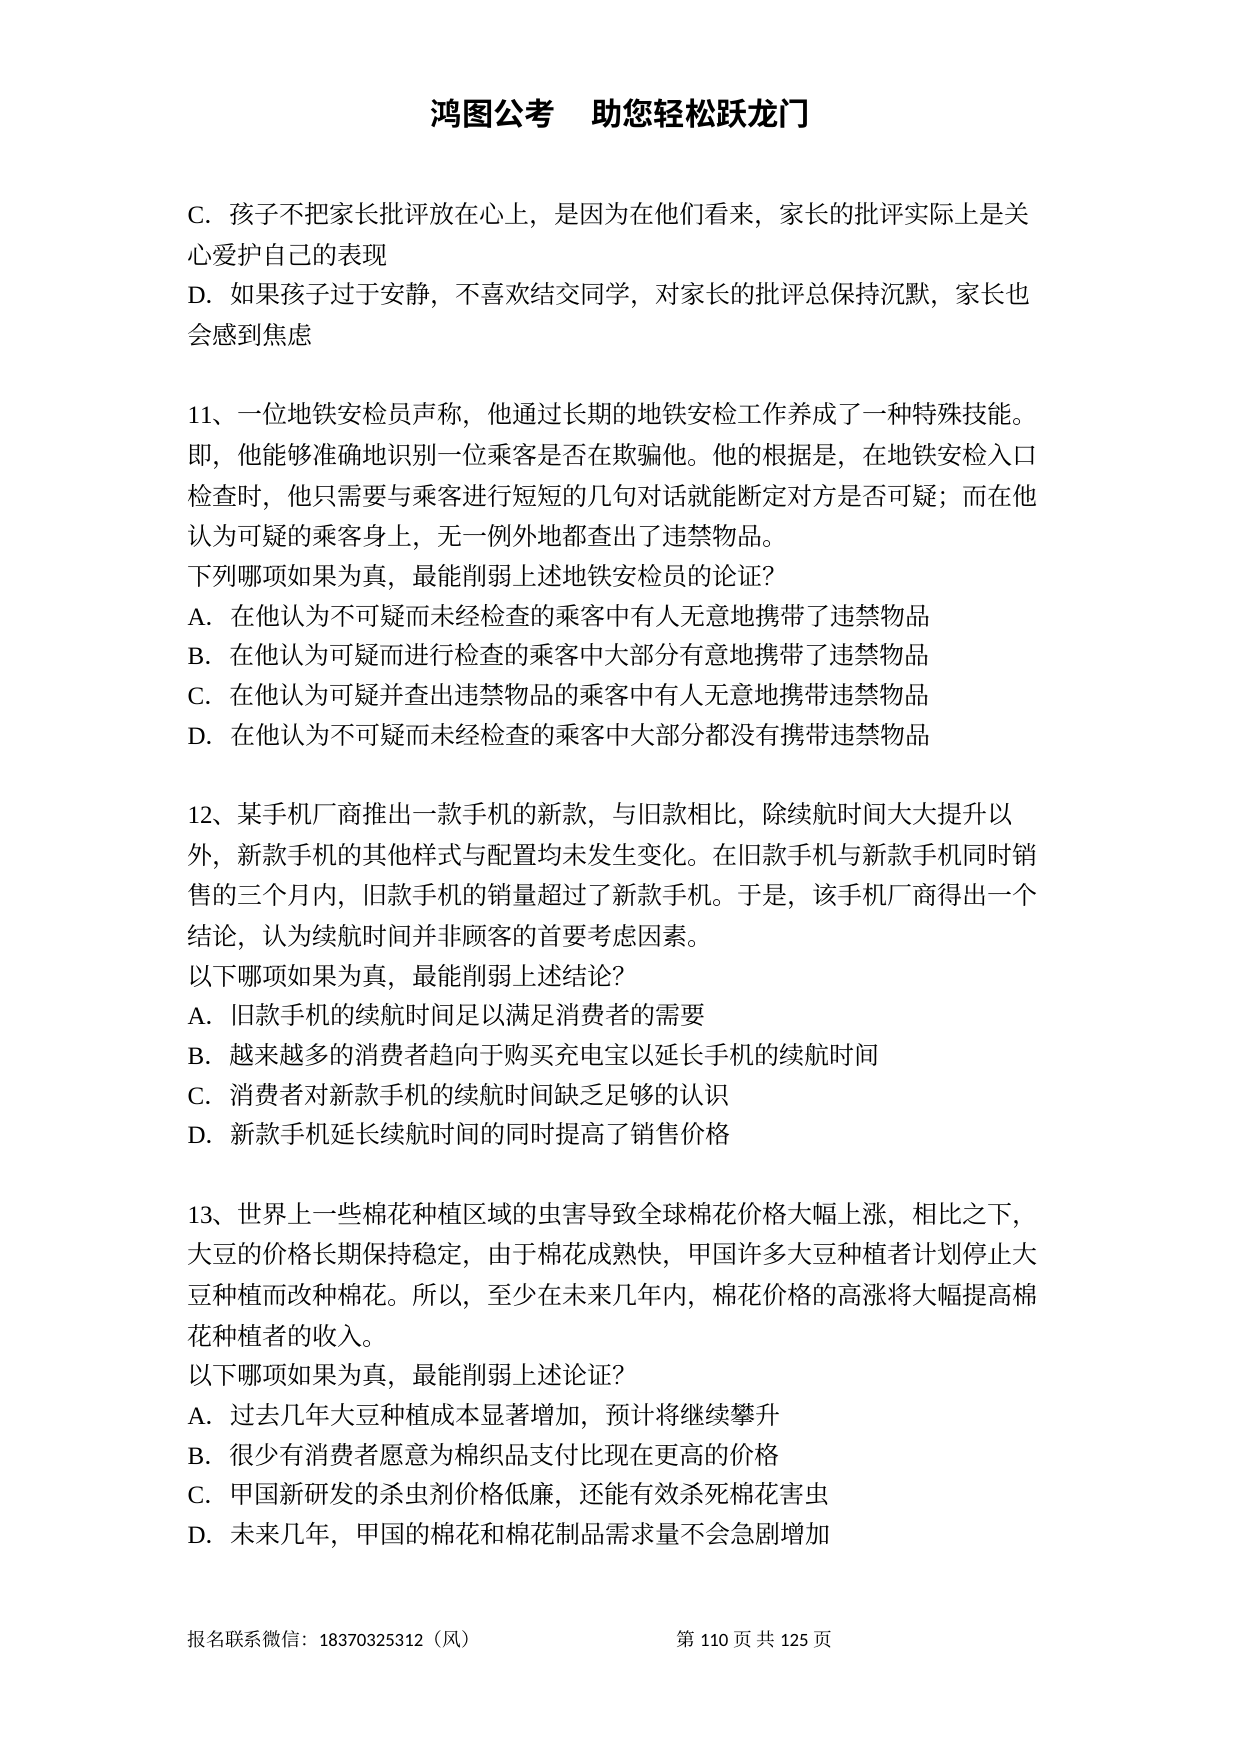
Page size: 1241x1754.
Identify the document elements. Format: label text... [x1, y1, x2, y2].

text A．过去几年大豆种植成本显著增加，预计将继续攀升 [187, 1399, 1053, 1432]
text B．在他认为可疑而进行检查的乘客中大部分有意地携带了违禁物品 [187, 639, 1053, 672]
text C．甲国新研发的杀虫剂价格低廉，还能有效杀死棉花害虫 [187, 1478, 1053, 1511]
text 12、某手机厂商推出一款手机的新款，与旧款相比，除续航时间大大提升以外，新款手机的其他样式与配置均未发生变化。在旧款手机与新款手机同时销售的三个月内，旧款手机的销量超过了新款手机。于是，该手机厂商得出一个结论，认为续航时间并非顾客的首要考虑因素。 [187, 798, 1053, 953]
text D．如果孩子过于安静，不喜欢结交同学，对家长的批评总保持沉默，家长也会感到焦虑 [187, 278, 1053, 352]
text C．在他认为可疑并查出违禁物品的乘客中有人无意地携带违禁物品 [187, 679, 1053, 712]
text B．很少有消费者愿意为棉织品支付比现在更高的价格 [187, 1439, 1053, 1471]
text 下列哪项如果为真，最能削弱上述地铁安检员的论证？ [187, 560, 1053, 593]
text B．越来越多的消费者趋向于购买充电宝以延长手机的续航时间 [187, 1039, 1053, 1072]
text D．在他认为不可疑而未经检查的乘客中大部分都没有携带违禁物品 [187, 719, 1053, 751]
text D．新款手机延长续航时间的同时提高了销售价格 [187, 1118, 1053, 1151]
text A．在他认为不可疑而未经检查的乘客中有人无意地携带了违禁物品 [187, 600, 1053, 632]
text 13、世界上一些棉花种植区域的虫害导致全球棉花价格大幅上涨，相比之下，大豆的价格长期保持稳定，由于棉花成熟快，甲国许多大豆种植者计划停止大豆种植而改种棉花。所以，至少在未来几年内，棉花价格的高涨将大幅提高棉花种植者的收入。 [187, 1198, 1053, 1352]
text D．未来几年，甲国的棉花和棉花制品需求量不会急剧增加 [187, 1518, 1053, 1551]
text 以下哪项如果为真，最能削弱上述论证？ [187, 1359, 1053, 1392]
text C．消费者对新款手机的续航时间缺乏足够的认识 [187, 1079, 1053, 1111]
text 11、一位地铁安检员声称，他通过长期的地铁安检工作养成了一种特殊技能。即，他能够准确地识别一位乘客是否在欺骗他。他的根据是，在地铁安检入口检查时，他只需要与乘客进行短短的几句对话就能断定对方是否可疑；而在他认为可疑的乘客身上，无一例外地都查出了违禁物品。 [187, 398, 1053, 553]
text 以下哪项如果为真，最能削弱上述结论？ [187, 960, 1053, 992]
text A．旧款手机的续航时间足以满足消费者的需要 [187, 999, 1053, 1032]
text C．孩子不把家长批评放在心上，是因为在他们看来，家长的批评实际上是关心爱护自己的表现 [187, 198, 1053, 271]
